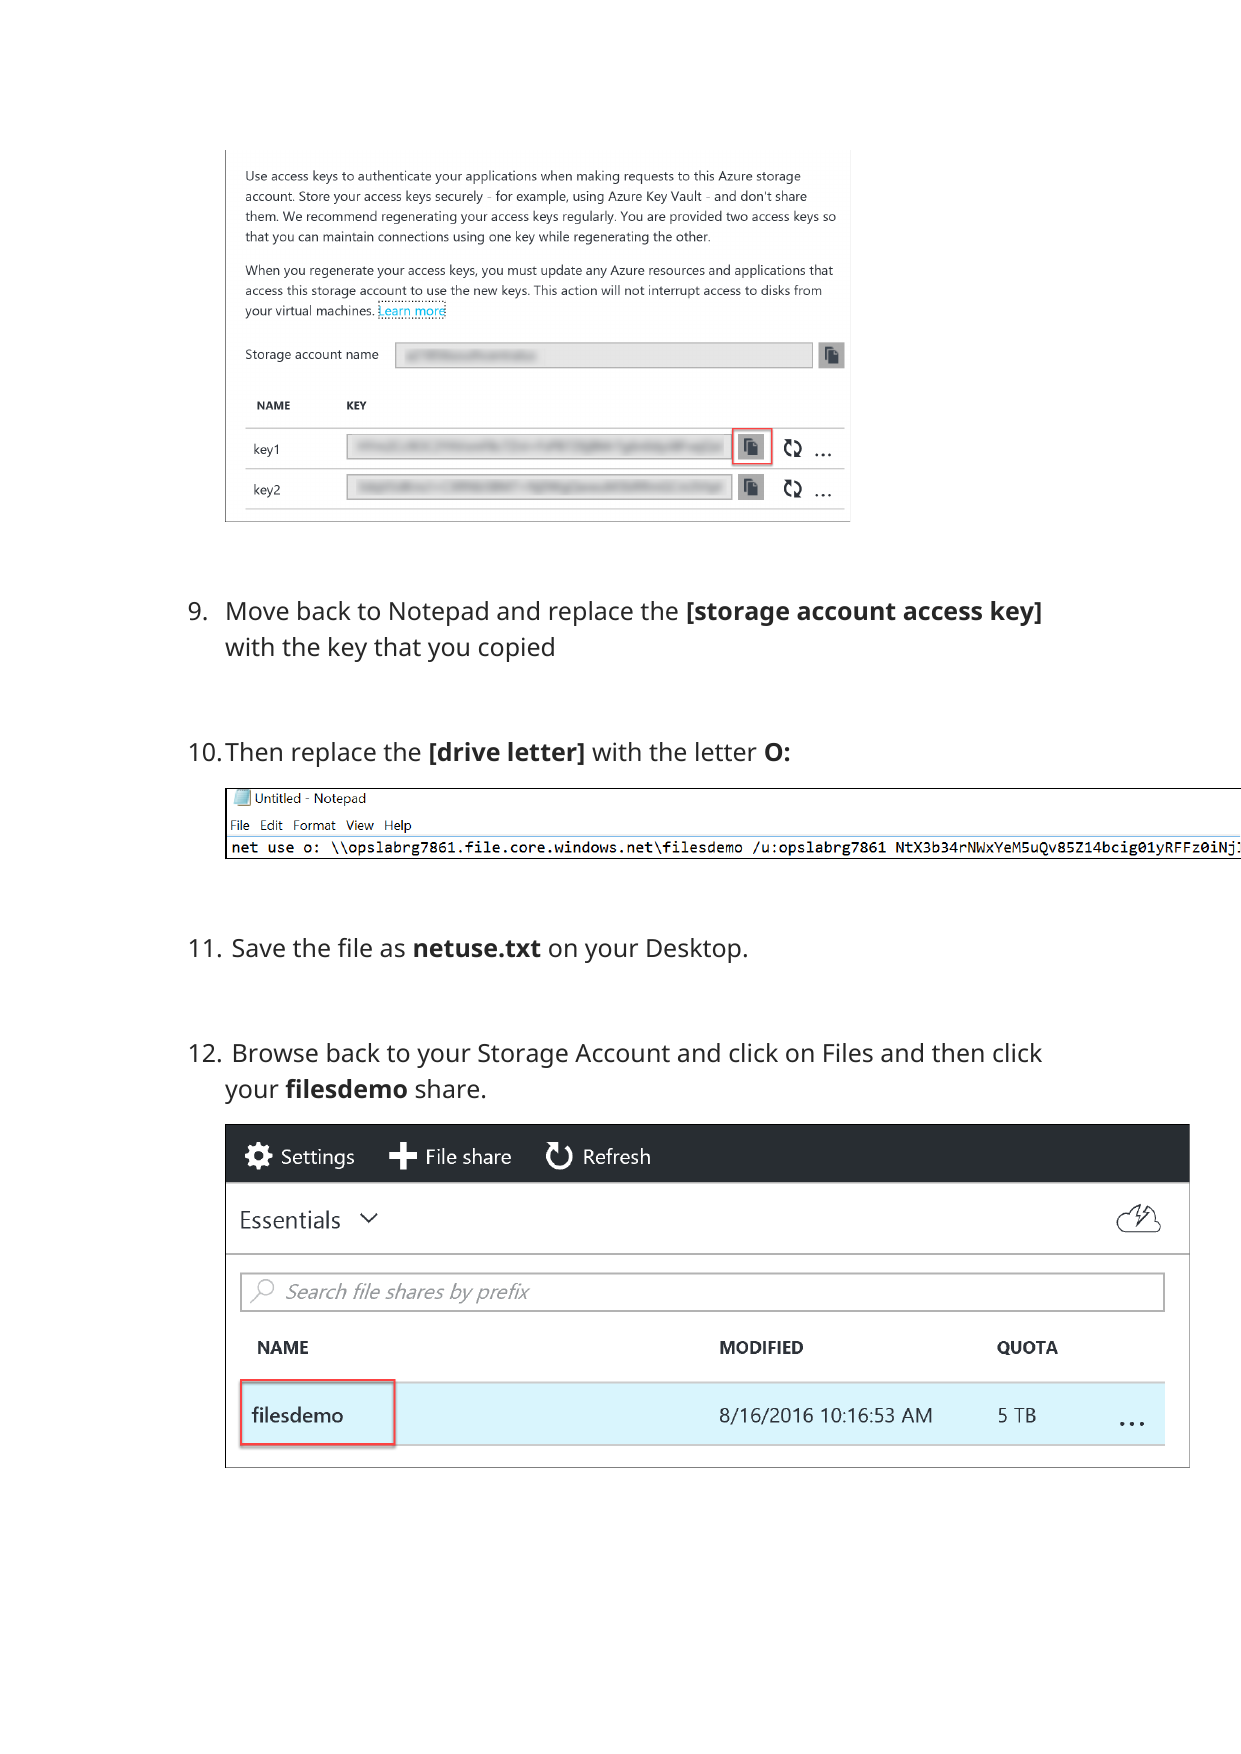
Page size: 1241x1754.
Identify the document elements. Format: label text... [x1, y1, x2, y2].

picture [225, 1124, 1190, 1468]
picture [225, 150, 851, 522]
list Then replace the [drive letter] with the letter O: [187, 735, 1090, 769]
picture [227, 789, 1241, 858]
list Save the file as netuse.txt on your Desktop. [187, 931, 1090, 965]
list Move back to Notepad and replace the [storage account access key] with the key that you copied [187, 593, 1090, 663]
list Browse back to your Storage Account and click on Files and then click your filesdemo share. [187, 1036, 1090, 1106]
